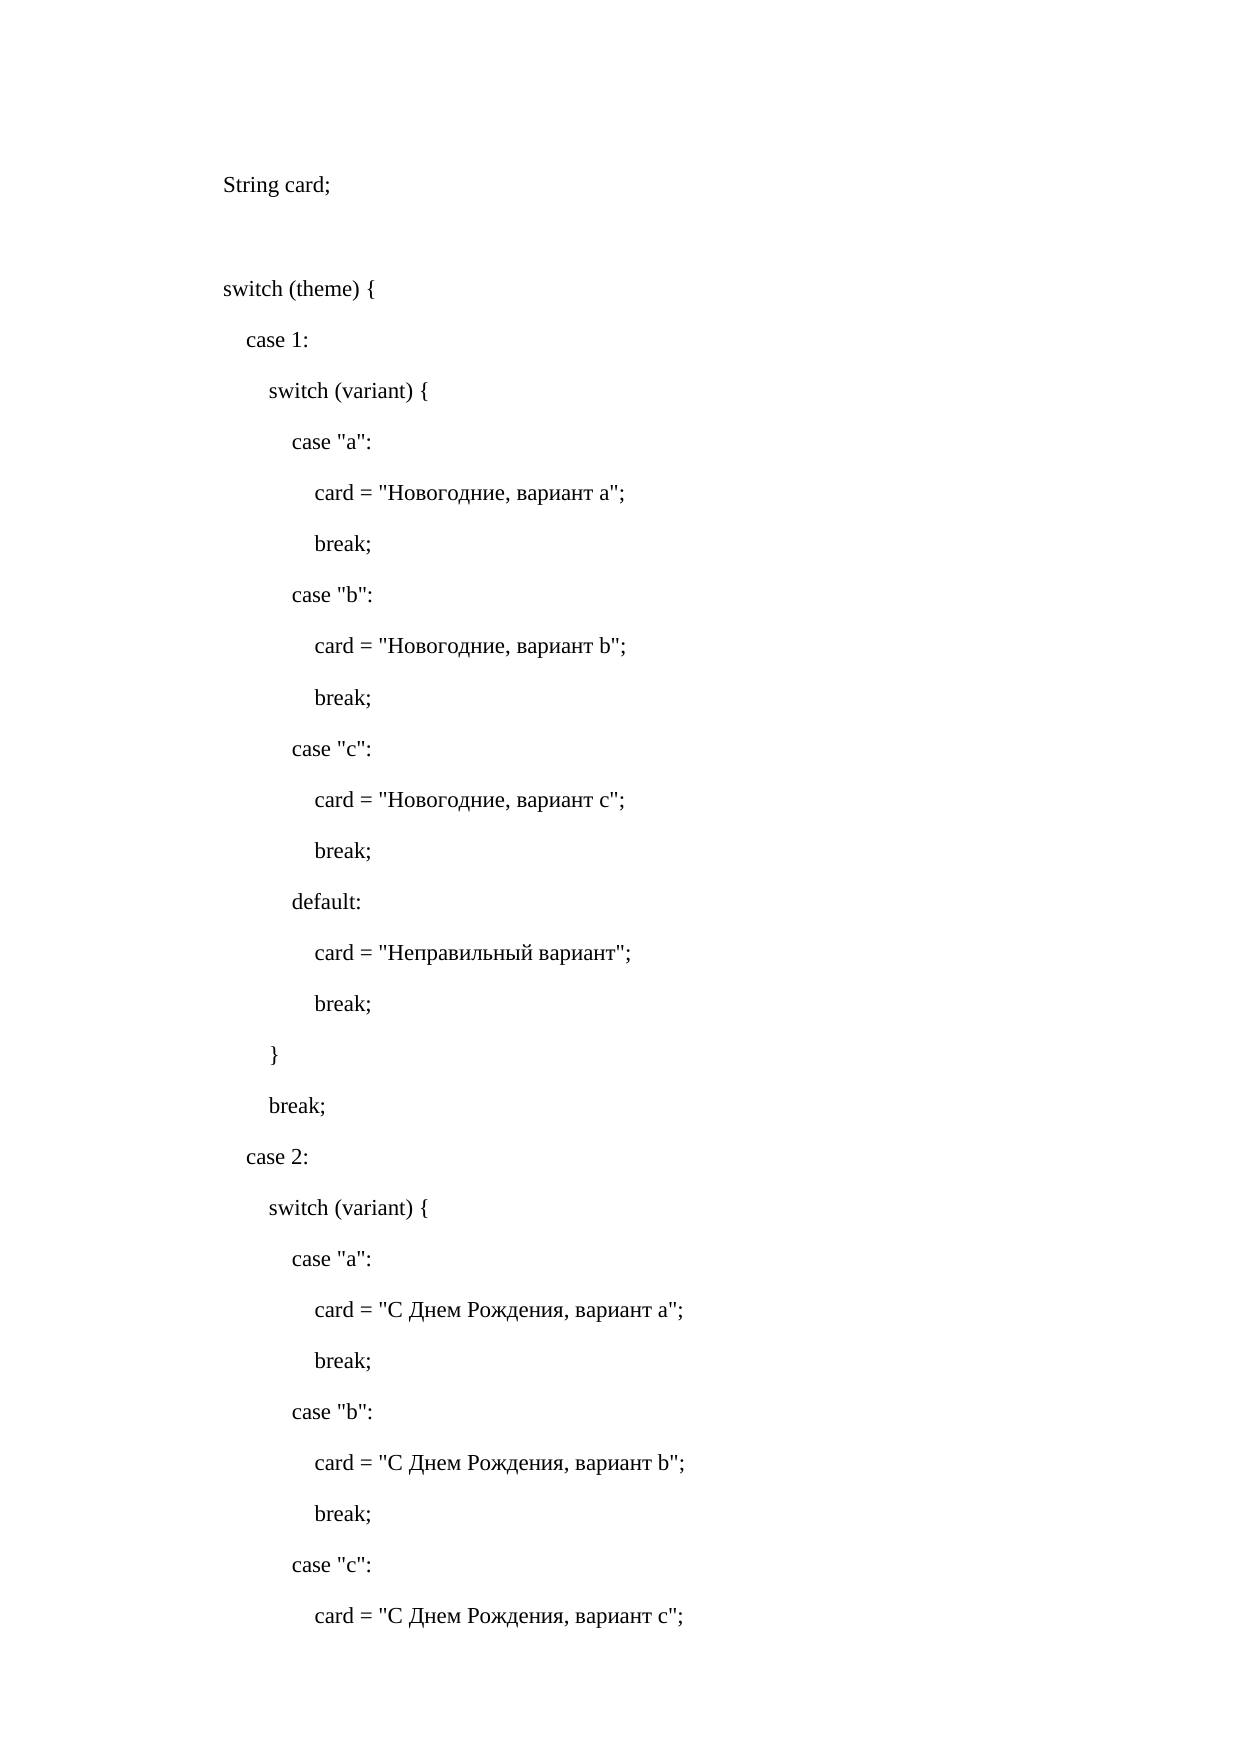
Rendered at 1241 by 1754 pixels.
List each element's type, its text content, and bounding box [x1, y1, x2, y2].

text break; [177, 1092, 1152, 1118]
text switch (variant) { [177, 1194, 1152, 1220]
text card = "Новогодние, вариант a"; [177, 479, 1152, 506]
text case 2: [177, 1143, 1152, 1169]
text card = "С Днем Рождения, вариант a"; [177, 1296, 1152, 1322]
text switch (variant) { [177, 377, 1152, 404]
text break; [177, 1347, 1152, 1373]
text String card; [177, 171, 1152, 197]
text card = "С Днем Рождения, вариант b"; [177, 1449, 1152, 1476]
text card = "Неправильный вариант"; [177, 939, 1152, 965]
text } [177, 1041, 1152, 1067]
text card = "С Днем Рождения, вариант c"; [177, 1602, 1152, 1629]
text card = "Новогодние, вариант b"; [177, 632, 1152, 659]
text break; [177, 837, 1152, 863]
text break; [177, 683, 1152, 710]
text default: [177, 888, 1152, 914]
text break; [177, 530, 1152, 557]
text case "b": [177, 1398, 1152, 1424]
text case "c": [177, 734, 1152, 761]
text break; [177, 1500, 1152, 1527]
text case "b": [177, 581, 1152, 608]
text case "a": [177, 1245, 1152, 1271]
text switch (theme) { [177, 275, 1152, 302]
text case "a": [177, 428, 1152, 455]
text card = "Новогодние, вариант c"; [177, 786, 1152, 812]
text case "c": [177, 1551, 1152, 1578]
text break; [177, 990, 1152, 1016]
text case 1: [177, 326, 1152, 353]
